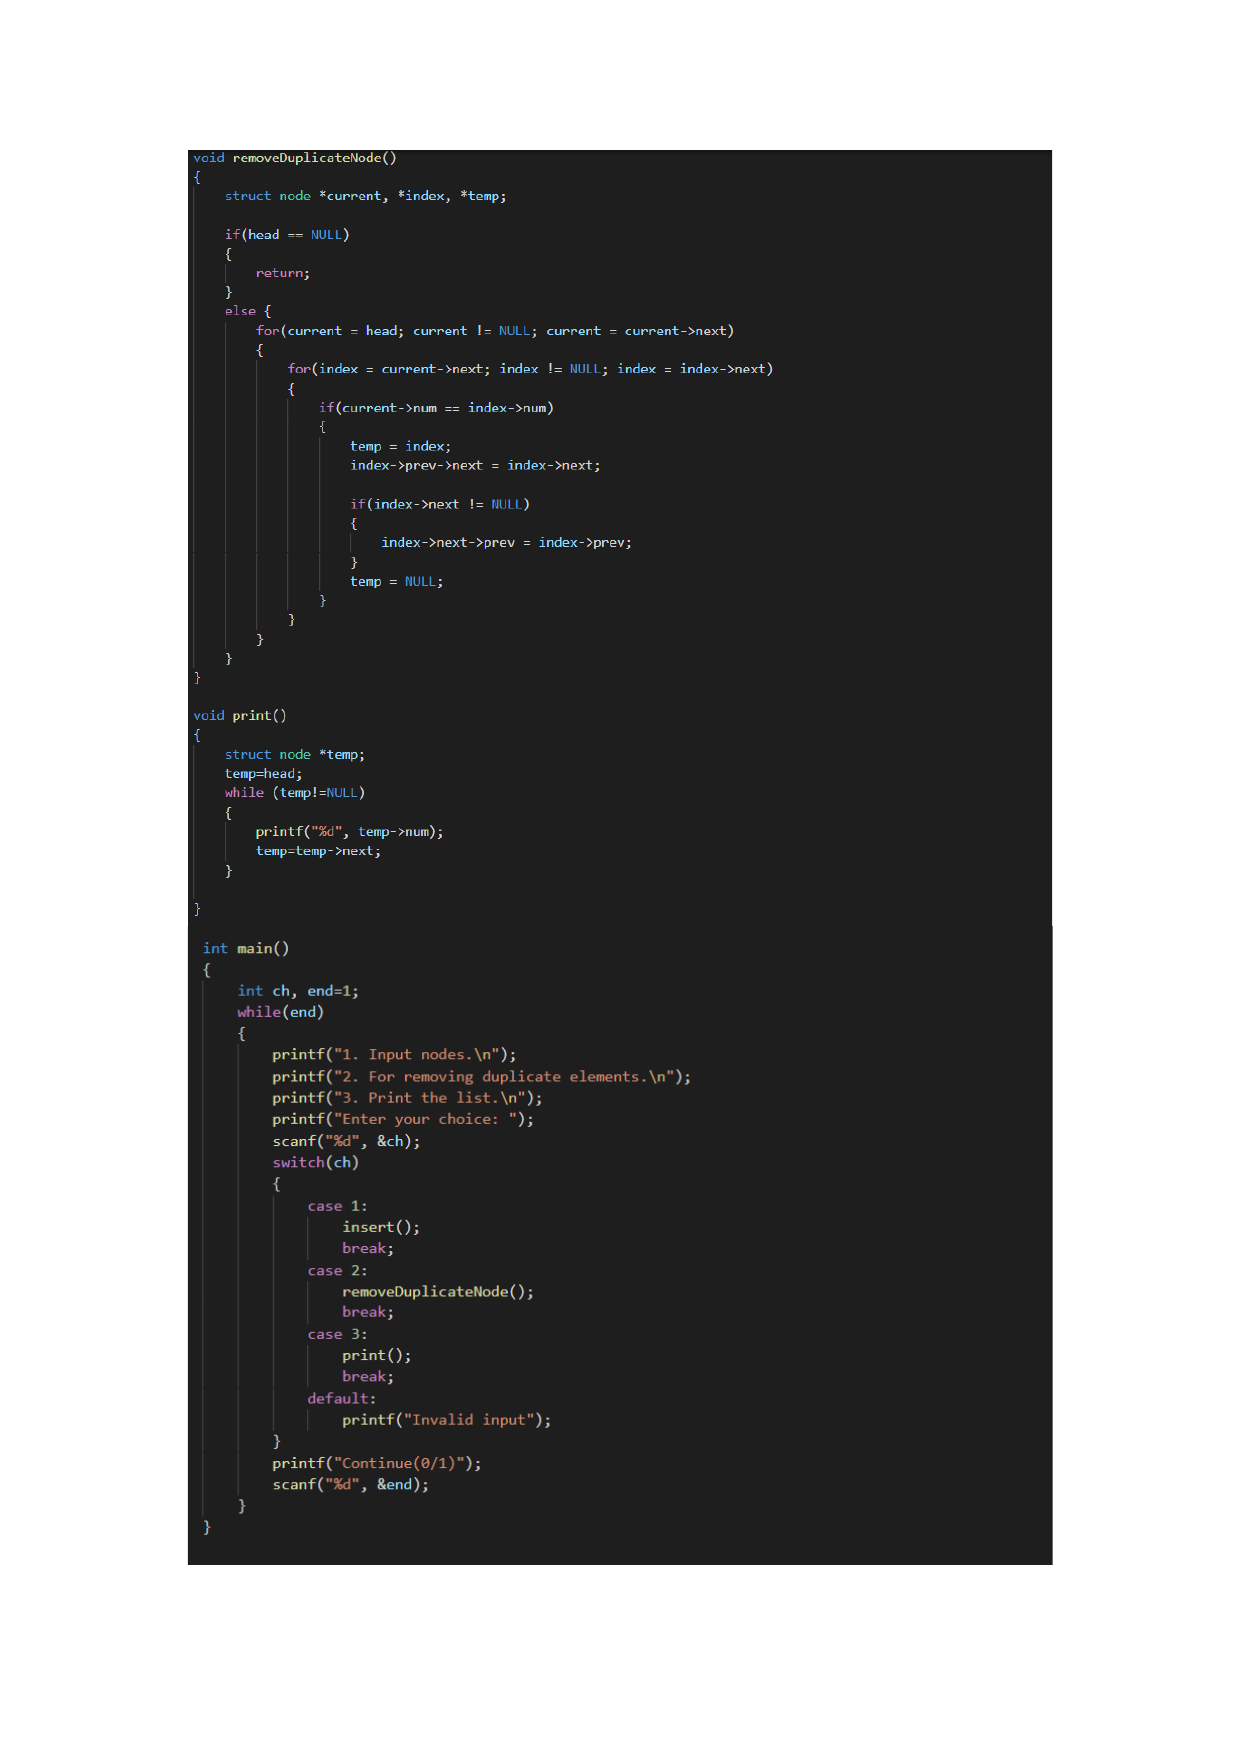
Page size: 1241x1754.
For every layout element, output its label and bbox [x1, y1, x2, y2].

picture [187, 150, 1053, 1565]
